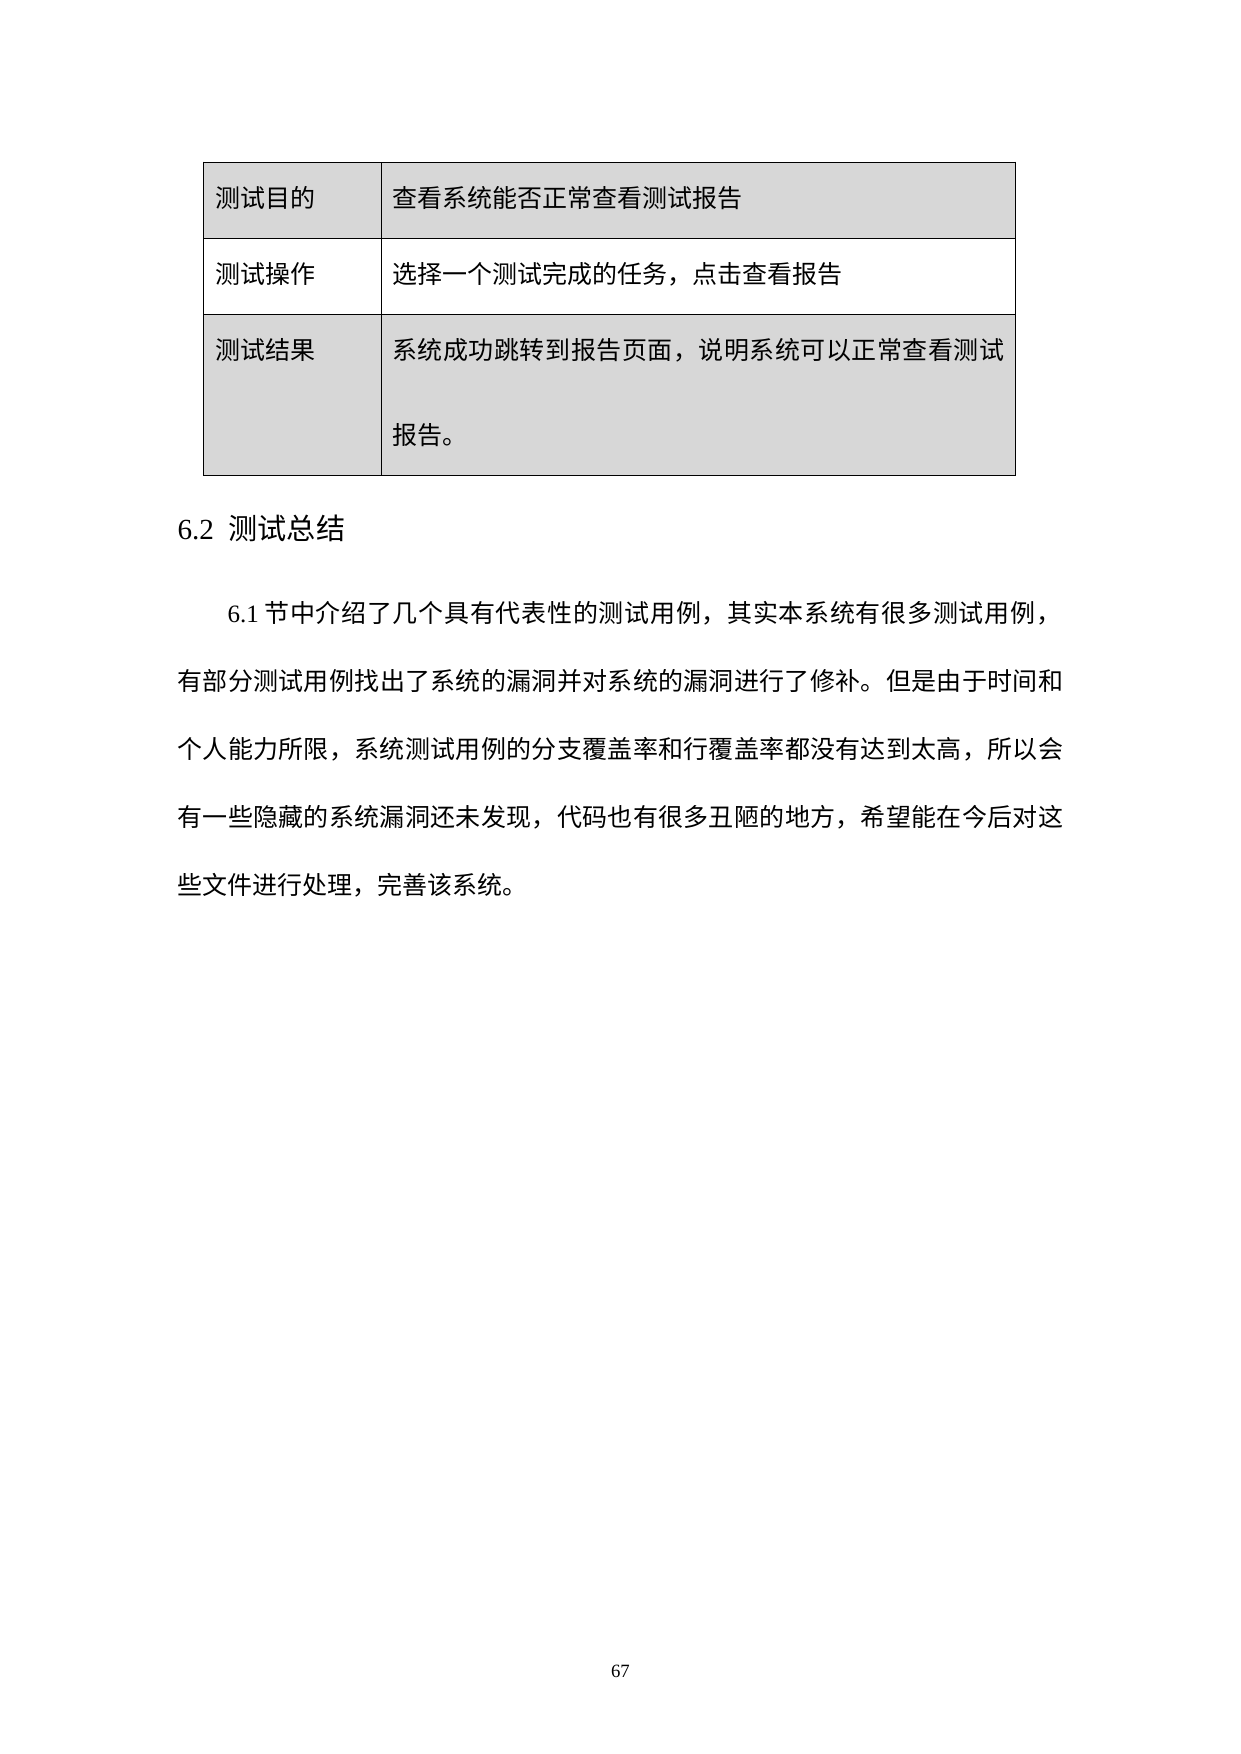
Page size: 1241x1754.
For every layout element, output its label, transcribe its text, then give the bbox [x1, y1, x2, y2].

subtitle 测试总结 [177, 493, 1063, 561]
table_cell 测试操作 [204, 239, 381, 314]
table_cell 系统成功跳转到报告页面，说明系统可以正常查看测试报告。 [382, 315, 1015, 475]
table_cell 查看系统能否正常查看测试报告 [382, 163, 1015, 238]
table_cell 选择一个测试完成的任务，点击查看报告 [382, 239, 1015, 314]
table_cell 测试目的 [204, 163, 381, 238]
table_cell 测试结果 [204, 315, 381, 475]
text 6.1节中介绍了几个具有代表性的测试用例，其实本系统有很多测试用例，有部分测试用例找出了系统的漏洞并对系统的漏洞进行了修补。但是由于时间和个人能力所限，系统测试用例的分支覆盖率和行覆盖率都没有达到太高，所以会有一些隐藏的系统漏洞还未发现，代码也有很多丑陋的地方，希望能在今后对这些文件进行处理，完善该系统。 [177, 578, 1063, 917]
